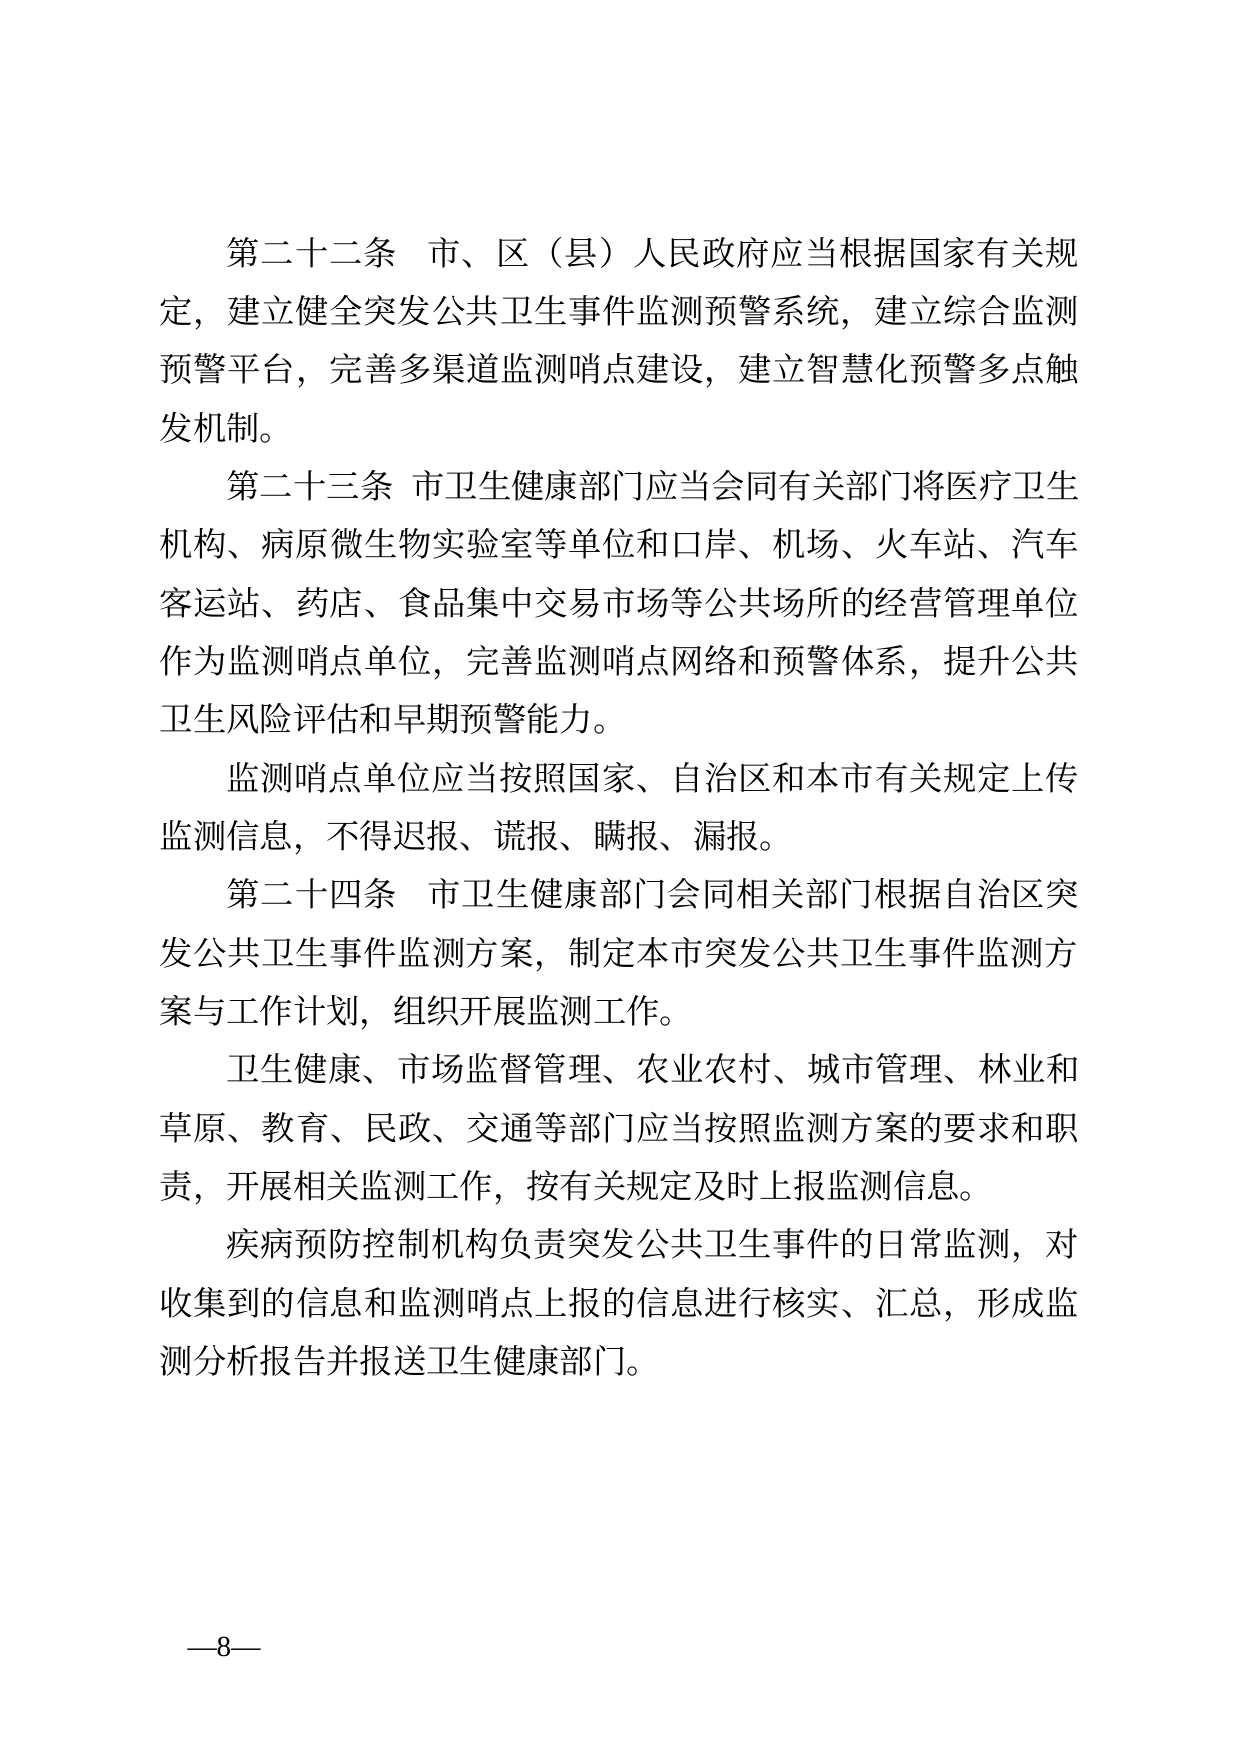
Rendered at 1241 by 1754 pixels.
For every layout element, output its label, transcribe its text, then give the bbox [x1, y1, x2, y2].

text 第二十二条 市、区（县）人民政府应当根据国家有关规定，建立健全突发公共卫生事件监测预警系统，建立综合监测预警平台，完善多渠道监测哨点建设，建立智慧化预警多点触发机制。 [159, 218, 1081, 452]
text 第二十三条 市卫生健康部门应当会同有关部门将医疗卫生机构、病原微生物实验室等单位和口岸、机场、火车站、汽车客运站、药店、食品集中交易市场等公共场所的经营管理单位作为监测哨点单位，完善监测哨点网络和预警体系，提升公共卫生风险评估和早期预警能力。 [159, 452, 1081, 743]
text 疾病预防控制机构负责突发公共卫生事件的日常监测，对收集到的信息和监测哨点上报的信息进行核实、汇总，形成监测分析报告并报送卫生健康部门。 [159, 1210, 1081, 1385]
text 第二十四条 市卫生健康部门会同相关部门根据自治区突发公共卫生事件监测方案，制定本市突发公共卫生事件监测方案与工作计划，组织开展监测工作。 [159, 860, 1081, 1035]
text 监测哨点单位应当按照国家、自治区和本市有关规定上传监测信息，不得迟报、谎报、瞒报、漏报。 [159, 743, 1081, 860]
text 卫生健康、市场监督管理、农业农村、城市管理、林业和草原、教育、民政、交通等部门应当按照监测方案的要求和职责，开展相关监测工作，按有关规定及时上报监测信息。 [159, 1035, 1081, 1210]
